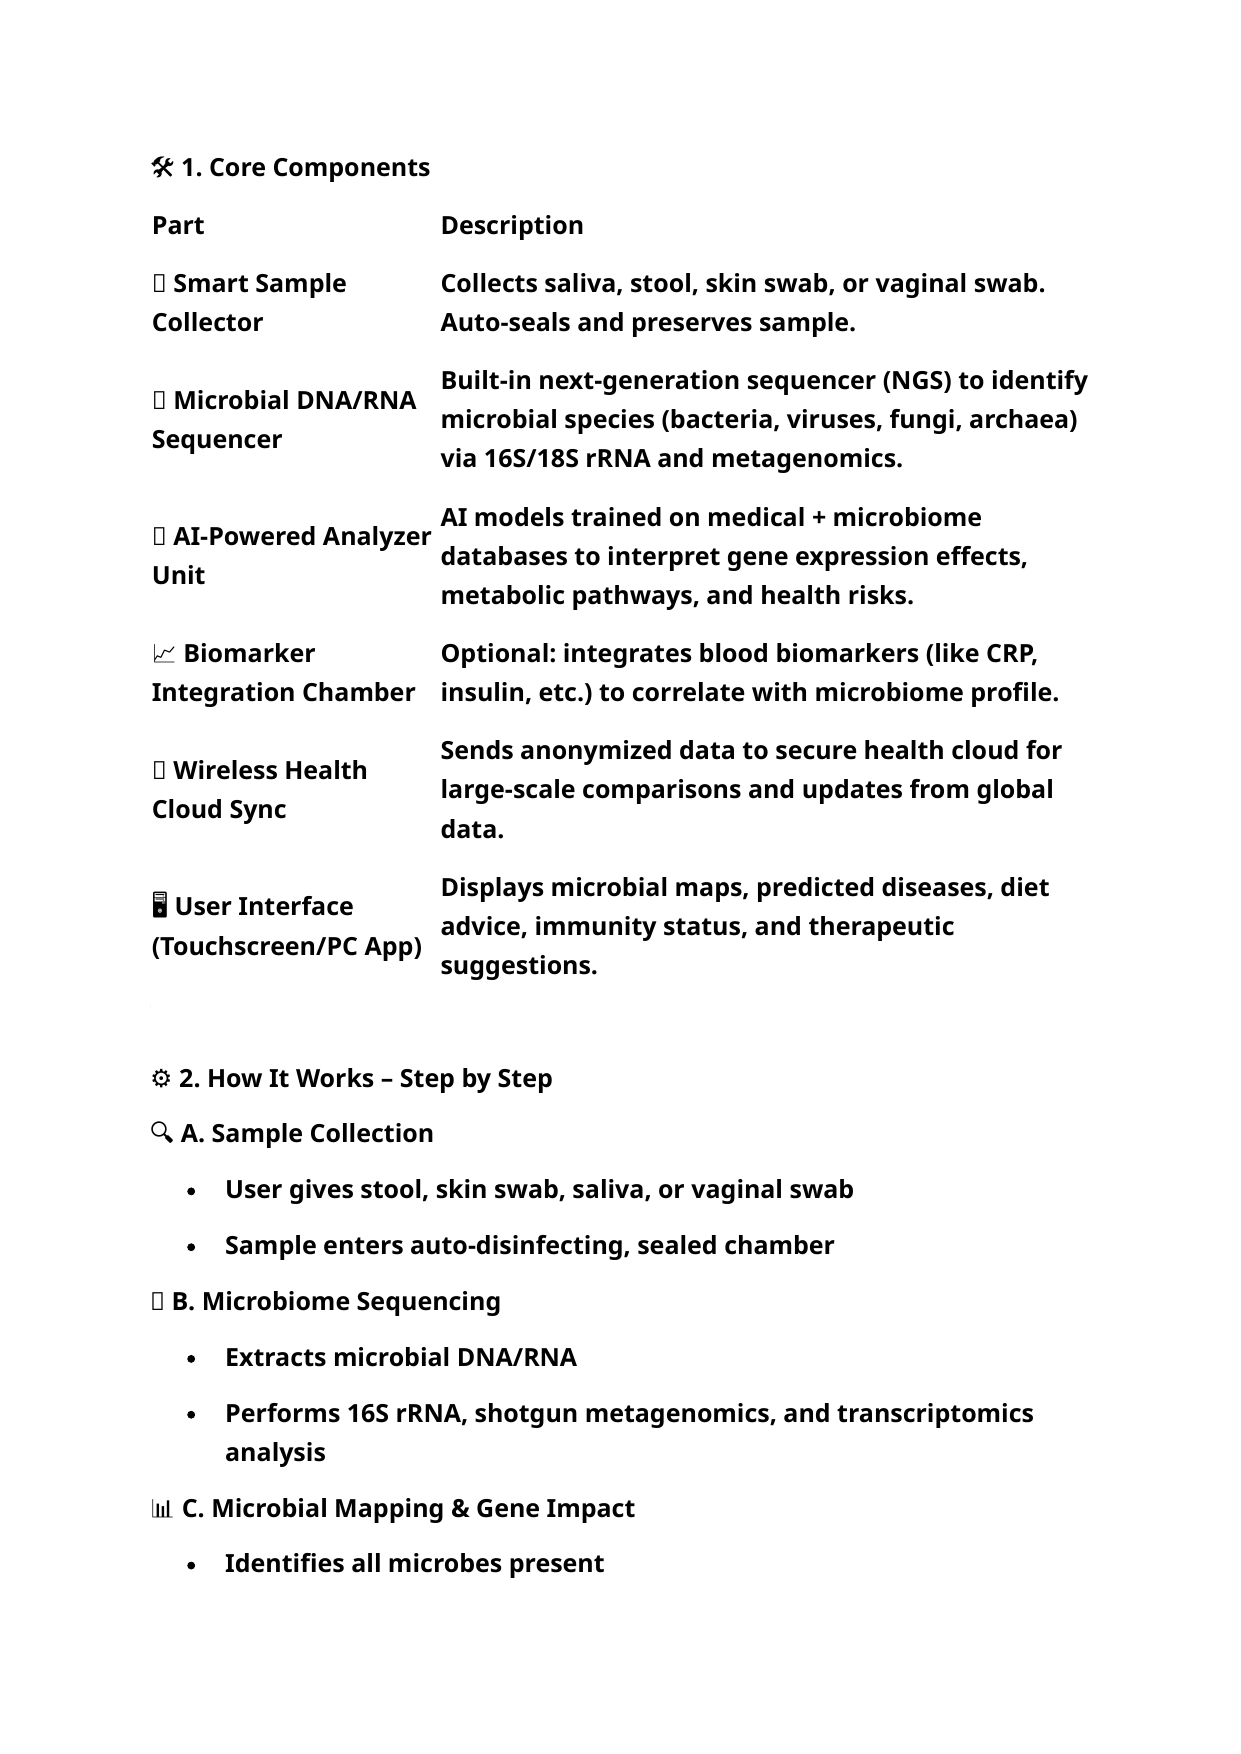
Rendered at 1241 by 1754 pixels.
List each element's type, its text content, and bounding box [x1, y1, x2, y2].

list Sample enters auto-disinfecting, sealed chamber [187, 1228, 1090, 1262]
table_cell Built-in next-generation sequencer (NGS) to identify microbial species (bacteria, viruses, fungi, archaea) via 16S/18S rRNA and metagenomics. [439, 361, 1090, 498]
table_cell 🖥️ User Interface (Touchscreen/PC App) [150, 868, 439, 1004]
table_cell 📡 Wireless Health Cloud Sync [150, 731, 439, 868]
table_cell Displays microbial maps, predicted diseases, diet advice, immunity status, and therapeutic suggestions. [439, 868, 1090, 1004]
table_cell Optional: integrates blood biomarkers (like CRP, insulin, etc.) to correlate with microbiome profile. [439, 634, 1090, 731]
table_cell Collects saliva, stool, skin swab, or vaginal swab. Auto-seals and preserves sample. [439, 264, 1090, 361]
text 🛠️ 1. Core Components [150, 150, 1090, 184]
table_cell Sends anonymized data to secure health cloud for large-scale comparisons and updates from global data. [439, 731, 1090, 868]
table_cell 📈 Biomarker Integration Chamber [150, 634, 439, 731]
text 📊 C. Microbial Mapping & Gene Impact [150, 1490, 1090, 1524]
text 🔍 A. Sample Collection [150, 1116, 1090, 1150]
table_header Part [150, 206, 439, 264]
list Identifies all microbes present [187, 1546, 1090, 1580]
table_cell AI models trained on medical + microbiome databases to interpret gene expression effects, metabolic pathways, and health risks. [439, 498, 1090, 634]
table_cell 🧫 Smart Sample Collector [150, 264, 439, 361]
text ⚙️ 2. How It Works – Step by Step [150, 1060, 1090, 1094]
list User gives stool, skin swab, saliva, or vaginal swab [187, 1172, 1090, 1206]
text 🧬 B. Microbiome Sequencing [150, 1283, 1090, 1318]
table_cell 🔬 Microbial DNA/RNA Sequencer [150, 361, 439, 498]
list Performs 16S rRNA, shotgun metagenomics, and transcriptomics analysis [187, 1395, 1090, 1468]
list Extracts microbial DNA/RNA [187, 1339, 1090, 1373]
table_header Description [439, 206, 1090, 264]
table_cell 🧠 AI-Powered Analyzer Unit [150, 498, 439, 634]
